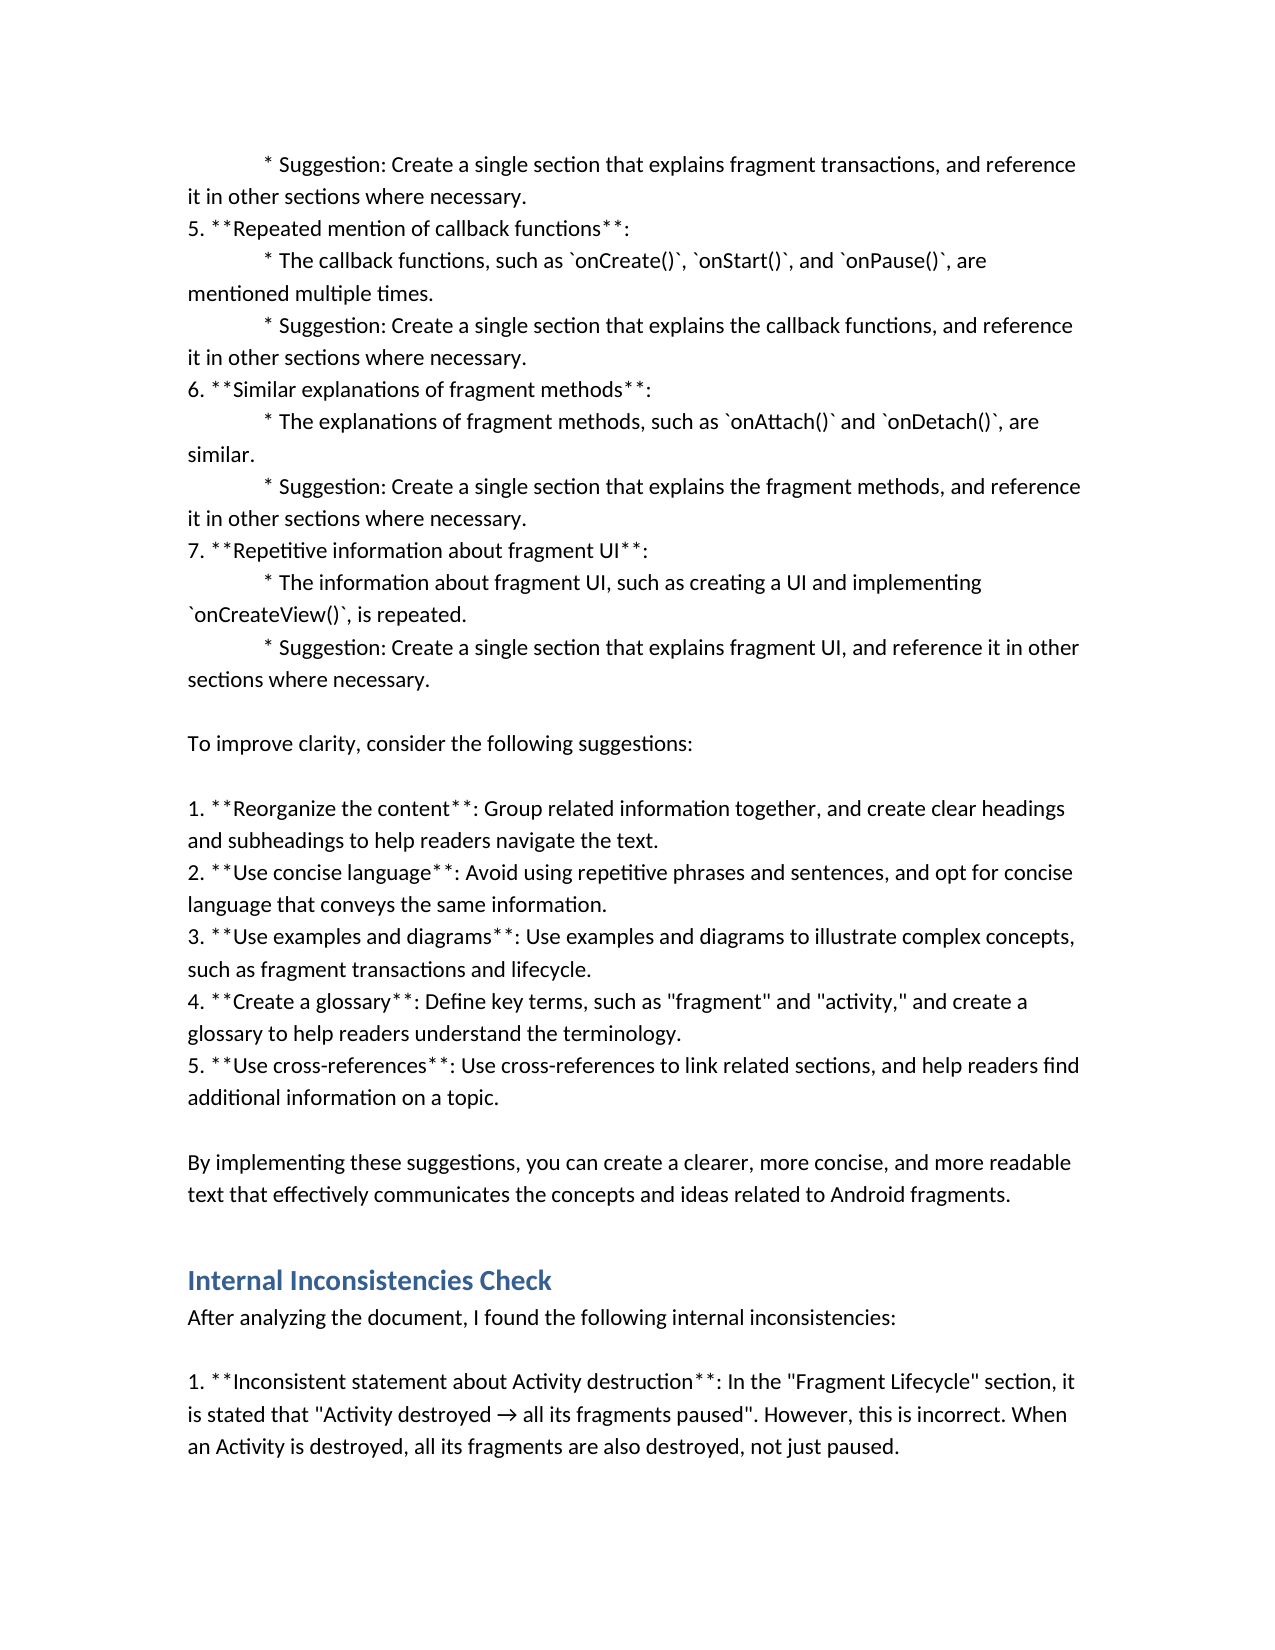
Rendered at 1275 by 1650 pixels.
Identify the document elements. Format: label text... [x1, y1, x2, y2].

subtitle Internal Inconsistencies Check [187, 1262, 1087, 1298]
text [187, 150, 1087, 1208]
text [187, 1303, 1087, 1492]
